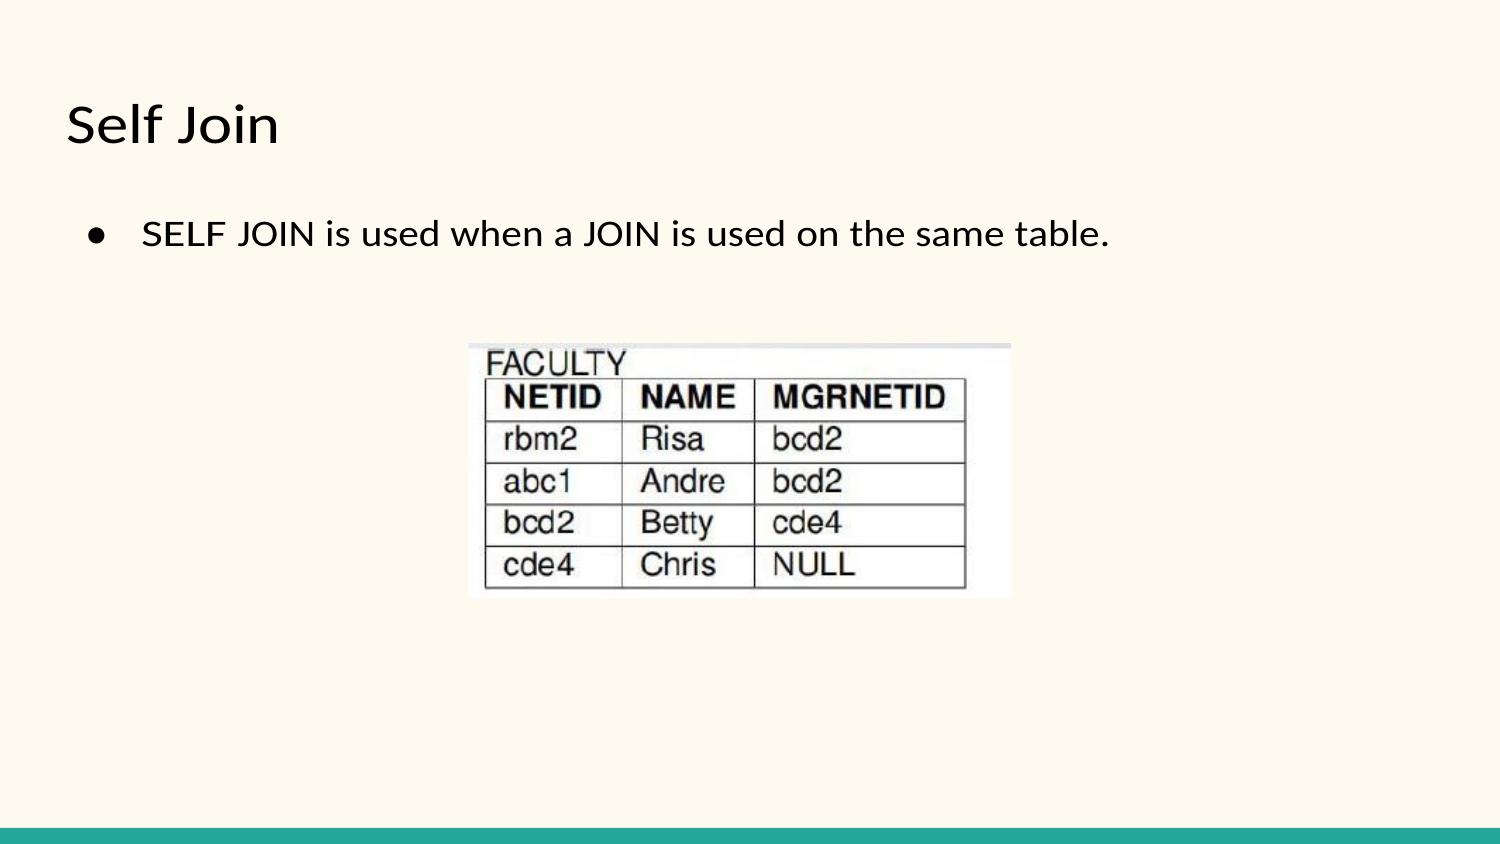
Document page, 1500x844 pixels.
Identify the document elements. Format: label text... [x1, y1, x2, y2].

list SELF JOIN is used when a JOIN is used on the same table. [85, 210, 1500, 256]
subtitle Self Join [66, 89, 1500, 158]
picture [468, 343, 1012, 598]
